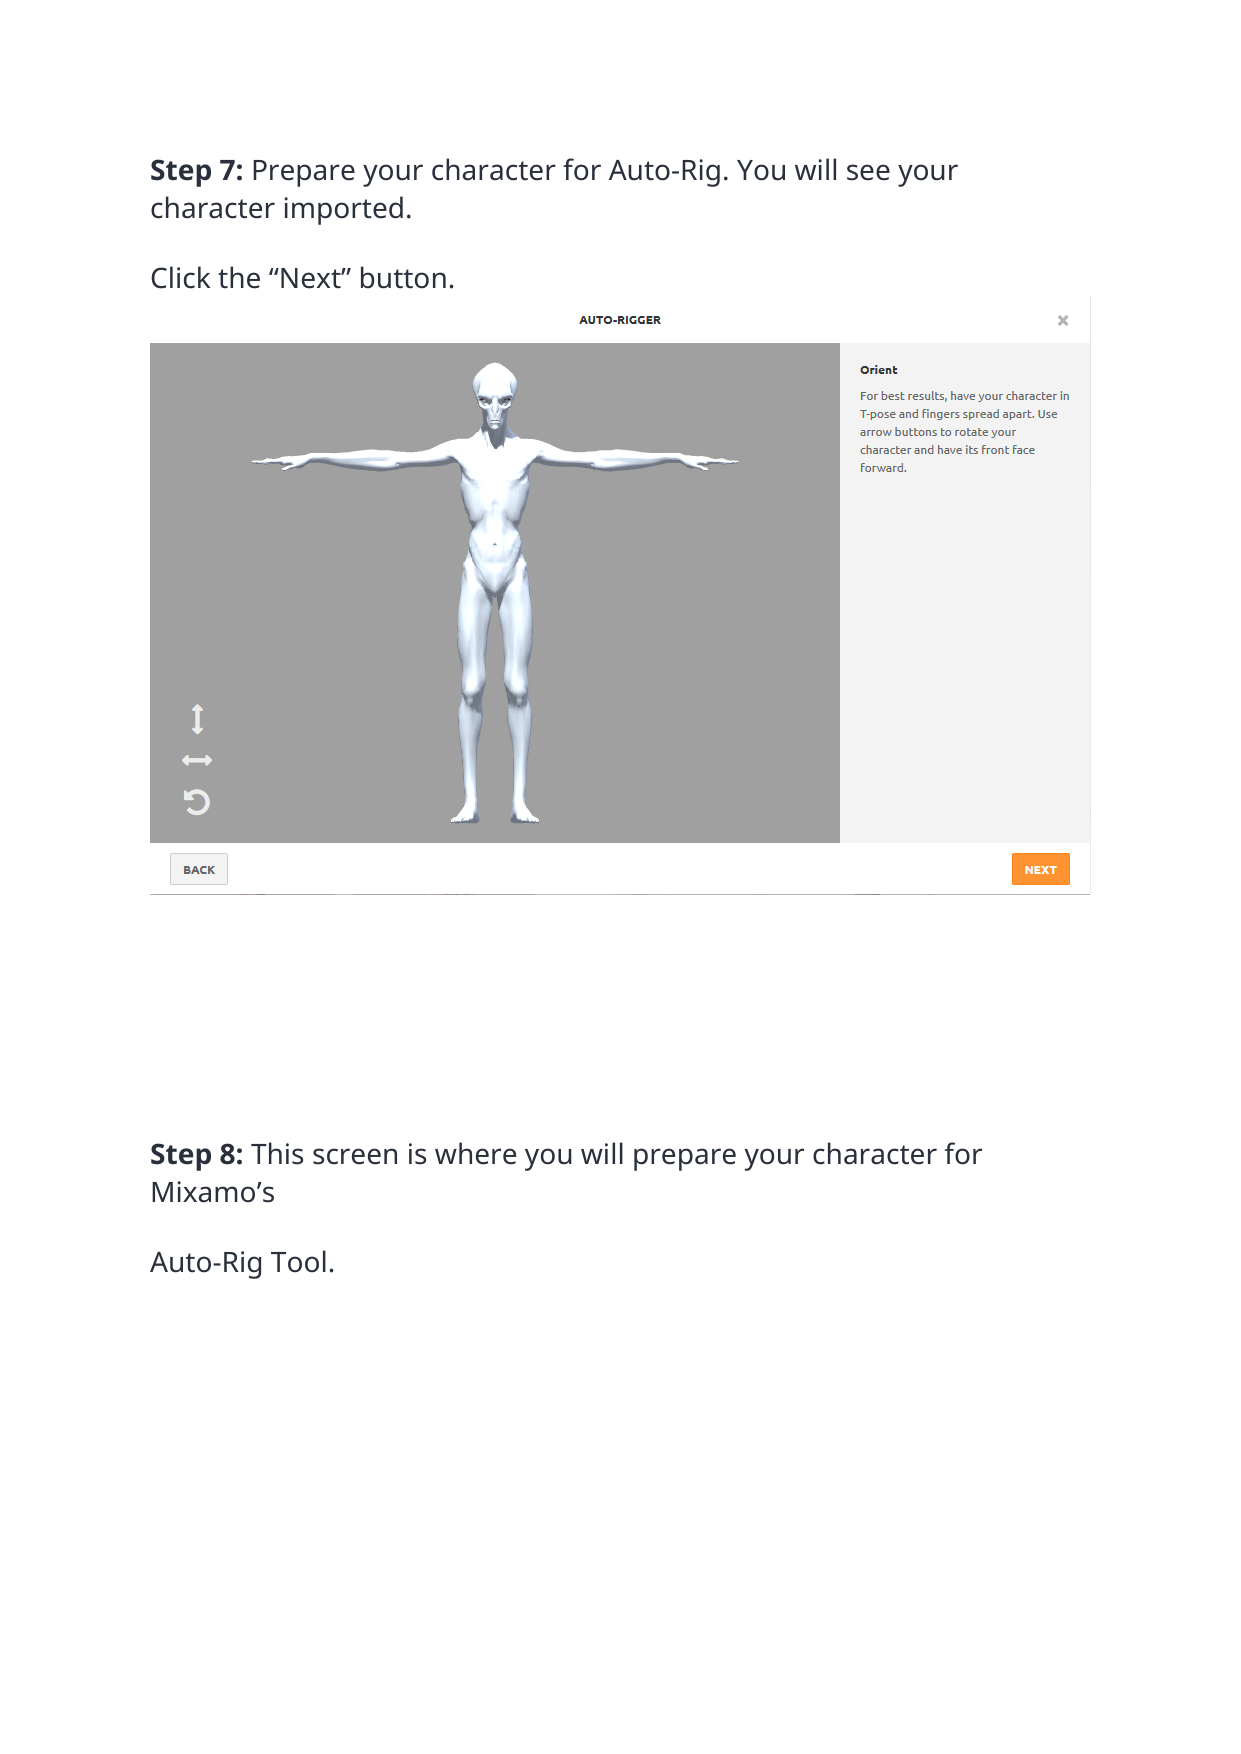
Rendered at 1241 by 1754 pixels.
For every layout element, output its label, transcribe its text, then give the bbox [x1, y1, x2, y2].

text Click the “Next” button. [150, 258, 1090, 296]
picture [150, 296, 1091, 895]
text Step 7: Prepare your character for Auto-Rig. You will see your character imported. [150, 150, 1090, 227]
text Step 8: This screen is where you will prepare your character for Mixamo’s [150, 1134, 1090, 1211]
text Auto-Rig Tool. [150, 1242, 1090, 1281]
